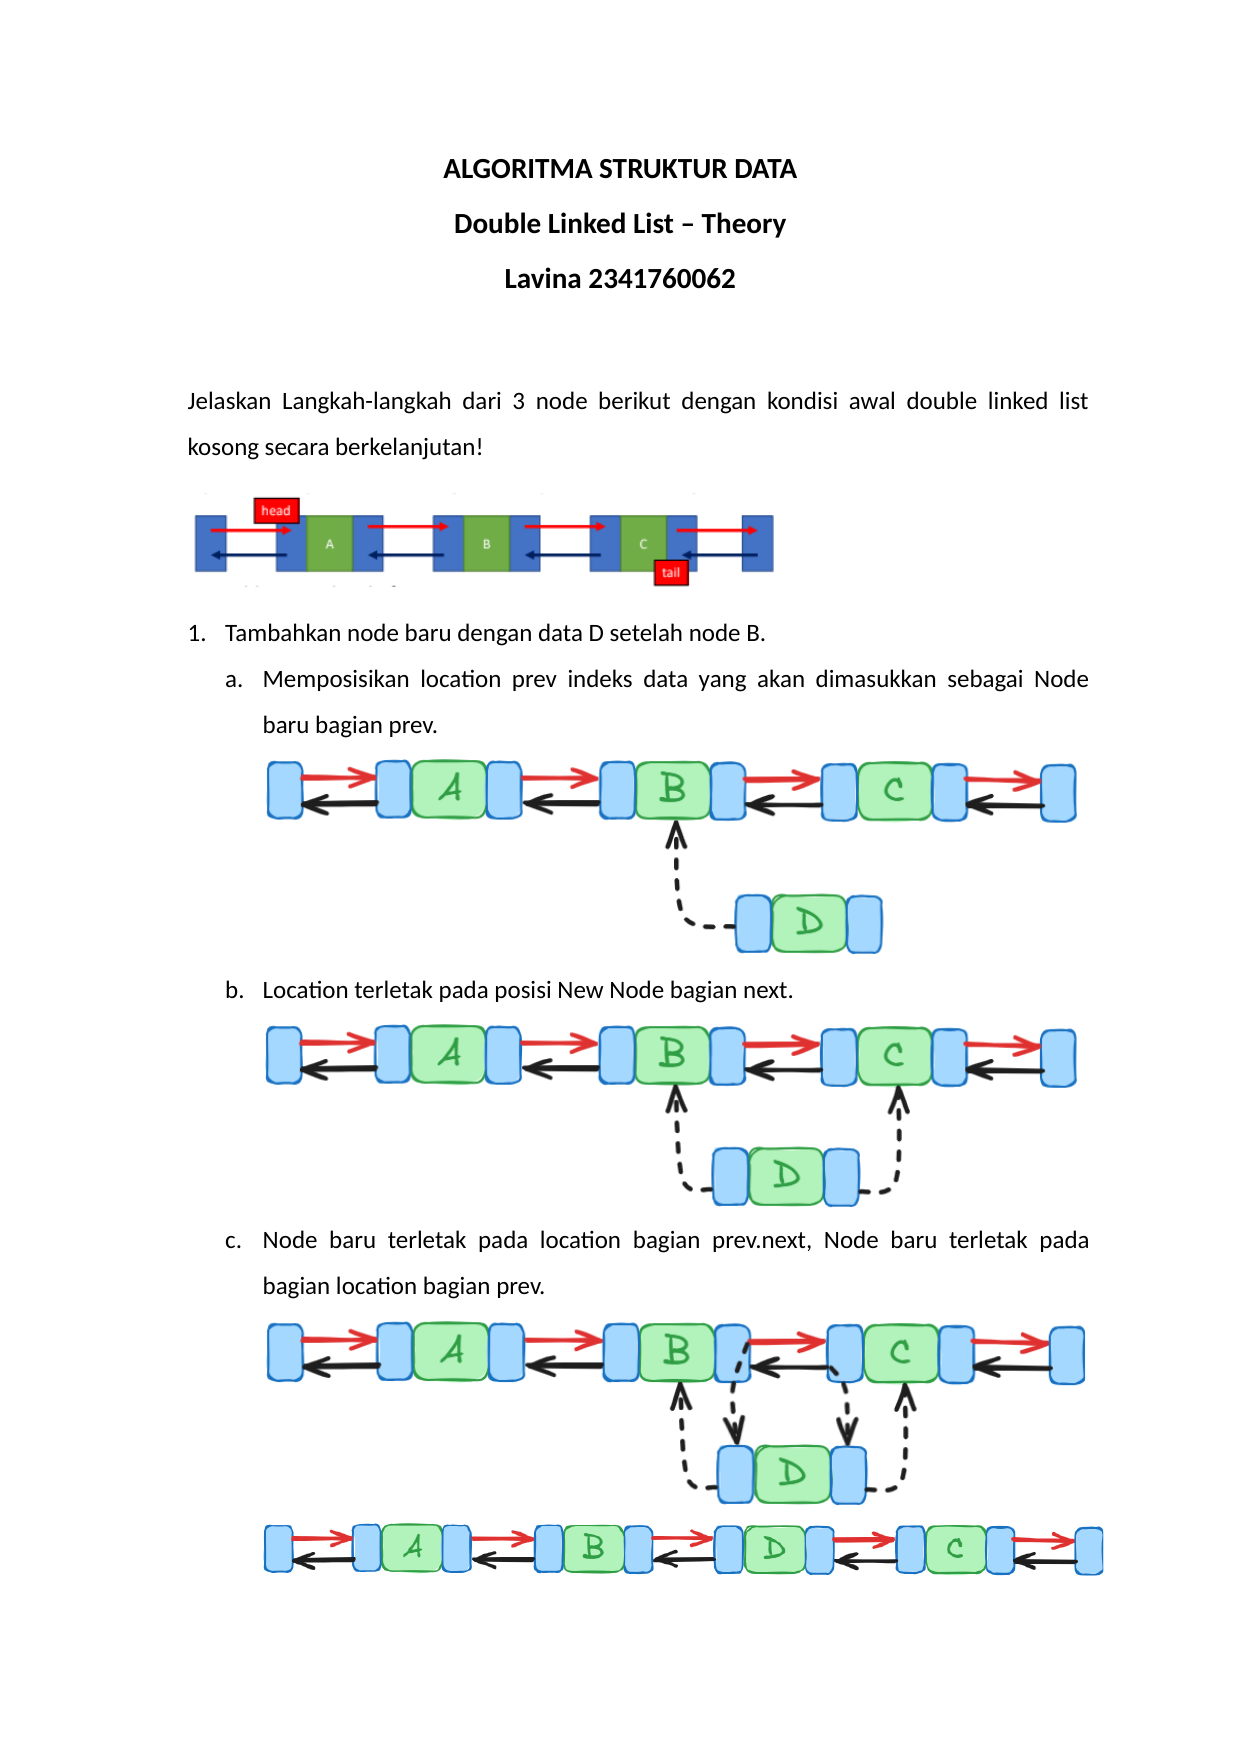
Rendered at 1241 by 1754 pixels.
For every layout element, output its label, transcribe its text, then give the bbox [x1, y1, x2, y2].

list Memposisikan location prev indeks data yang akan dimasukkan sebagai Node baru bagian prev. [225, 663, 1090, 739]
picture [262, 1520, 1104, 1576]
text Lavina 2341760062 [150, 260, 1090, 296]
list Location terletak pada posisi New Node bagian next. [225, 974, 1090, 1004]
picture [262, 754, 1082, 960]
text ALGORITMA STRUKTUR DATA [150, 150, 1090, 186]
list Tambahkan node baru dengan data D setelah node B. [187, 617, 1090, 648]
picture [262, 1019, 1083, 1211]
picture [187, 493, 780, 587]
list Node baru terletak pada location bagian prev.next, Node baru terletak pada bagian location bagian prev. [225, 1225, 1090, 1301]
text Double Linked List – Theory [150, 205, 1090, 241]
picture [262, 1316, 1085, 1507]
text Jelaskan Langkah-langkah dari 3 node berikut dengan kondisi awal double linked list kosong secara berkelanjutan! [187, 385, 1090, 462]
